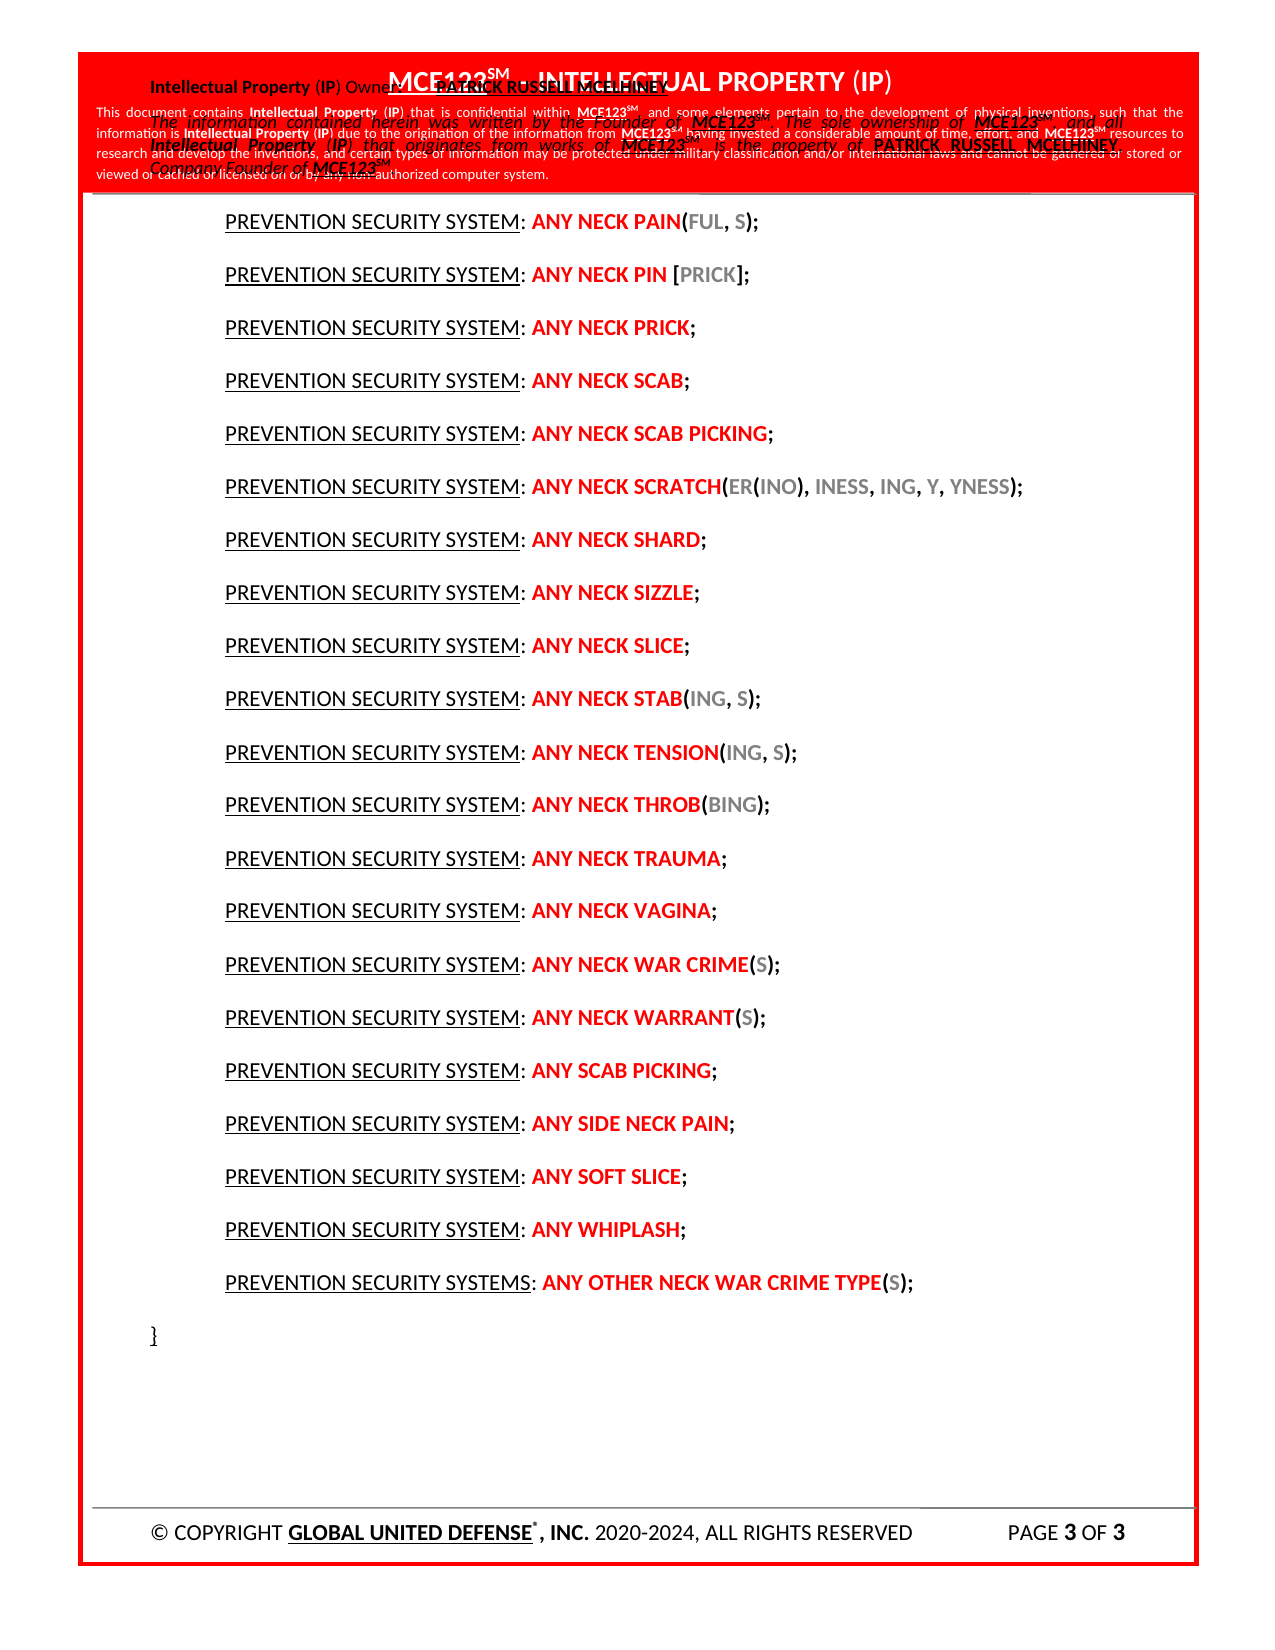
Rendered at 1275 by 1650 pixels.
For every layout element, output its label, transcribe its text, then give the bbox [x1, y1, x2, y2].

text PREVENTION SECURITY SYSTEM: ANY SCAB PICKING; [225, 1056, 1125, 1084]
text PREVENTION SECURITY SYSTEM: ANY NECK SCRATCH(ER(INO), INESS, ING, Y, YNESS); [225, 472, 1125, 501]
text PREVENTION SECURITY SYSTEM: ANY NECK THROB(BING); [225, 791, 1125, 819]
text PREVENTION SECURITY SYSTEM: ANY SIDE NECK PAIN; [225, 1109, 1125, 1137]
text PREVENTION SECURITY SYSTEM: ANY NECK PAIN(FUL, S); [225, 207, 1125, 235]
text PREVENTION SECURITY SYSTEM: ANY SOFT SLICE; [225, 1162, 1125, 1190]
text PREVENTION SECURITY SYSTEM: ANY NECK WARRANT(S); [225, 1003, 1125, 1031]
text PREVENTION SECURITY SYSTEM: ANY NECK SLICE; [225, 632, 1125, 659]
text PREVENTION SECURITY SYSTEM: ANY NECK SCAB PICKING; [225, 419, 1125, 447]
text PREVENTION SECURITY SYSTEM: ANY NECK VAGINA; [225, 897, 1125, 925]
text PREVENTION SECURITY SYSTEM: ANY WHIPLASH; [225, 1215, 1125, 1243]
text PREVENTION SECURITY SYSTEM: ANY NECK SHARD; [225, 526, 1125, 553]
text PREVENTION SECURITY SYSTEM: ANY NECK PIN [PRICK]; [225, 260, 1125, 288]
text PREVENTION SECURITY SYSTEM: ANY NECK TRAUMA; [225, 844, 1125, 872]
text PREVENTION SECURITY SYSTEM: ANY NECK STAB(ING, S); [225, 684, 1125, 713]
text PREVENTION SECURITY SYSTEM: ANY NECK PRICK; [225, 313, 1125, 341]
text } [150, 1321, 1125, 1349]
text PREVENTION SECURITY SYSTEM: ANY NECK SCAB; [225, 366, 1125, 394]
text PREVENTION SECURITY SYSTEMS: ANY OTHER NECK WAR CRIME TYPE(S); [187, 1268, 1125, 1296]
text PREVENTION SECURITY SYSTEM: ANY NECK SIZZLE; [225, 578, 1125, 607]
text PREVENTION SECURITY SYSTEM: ANY NECK WAR CRIME(S); [225, 950, 1125, 978]
text PREVENTION SECURITY SYSTEM: ANY NECK TENSION(ING, S); [225, 738, 1125, 766]
